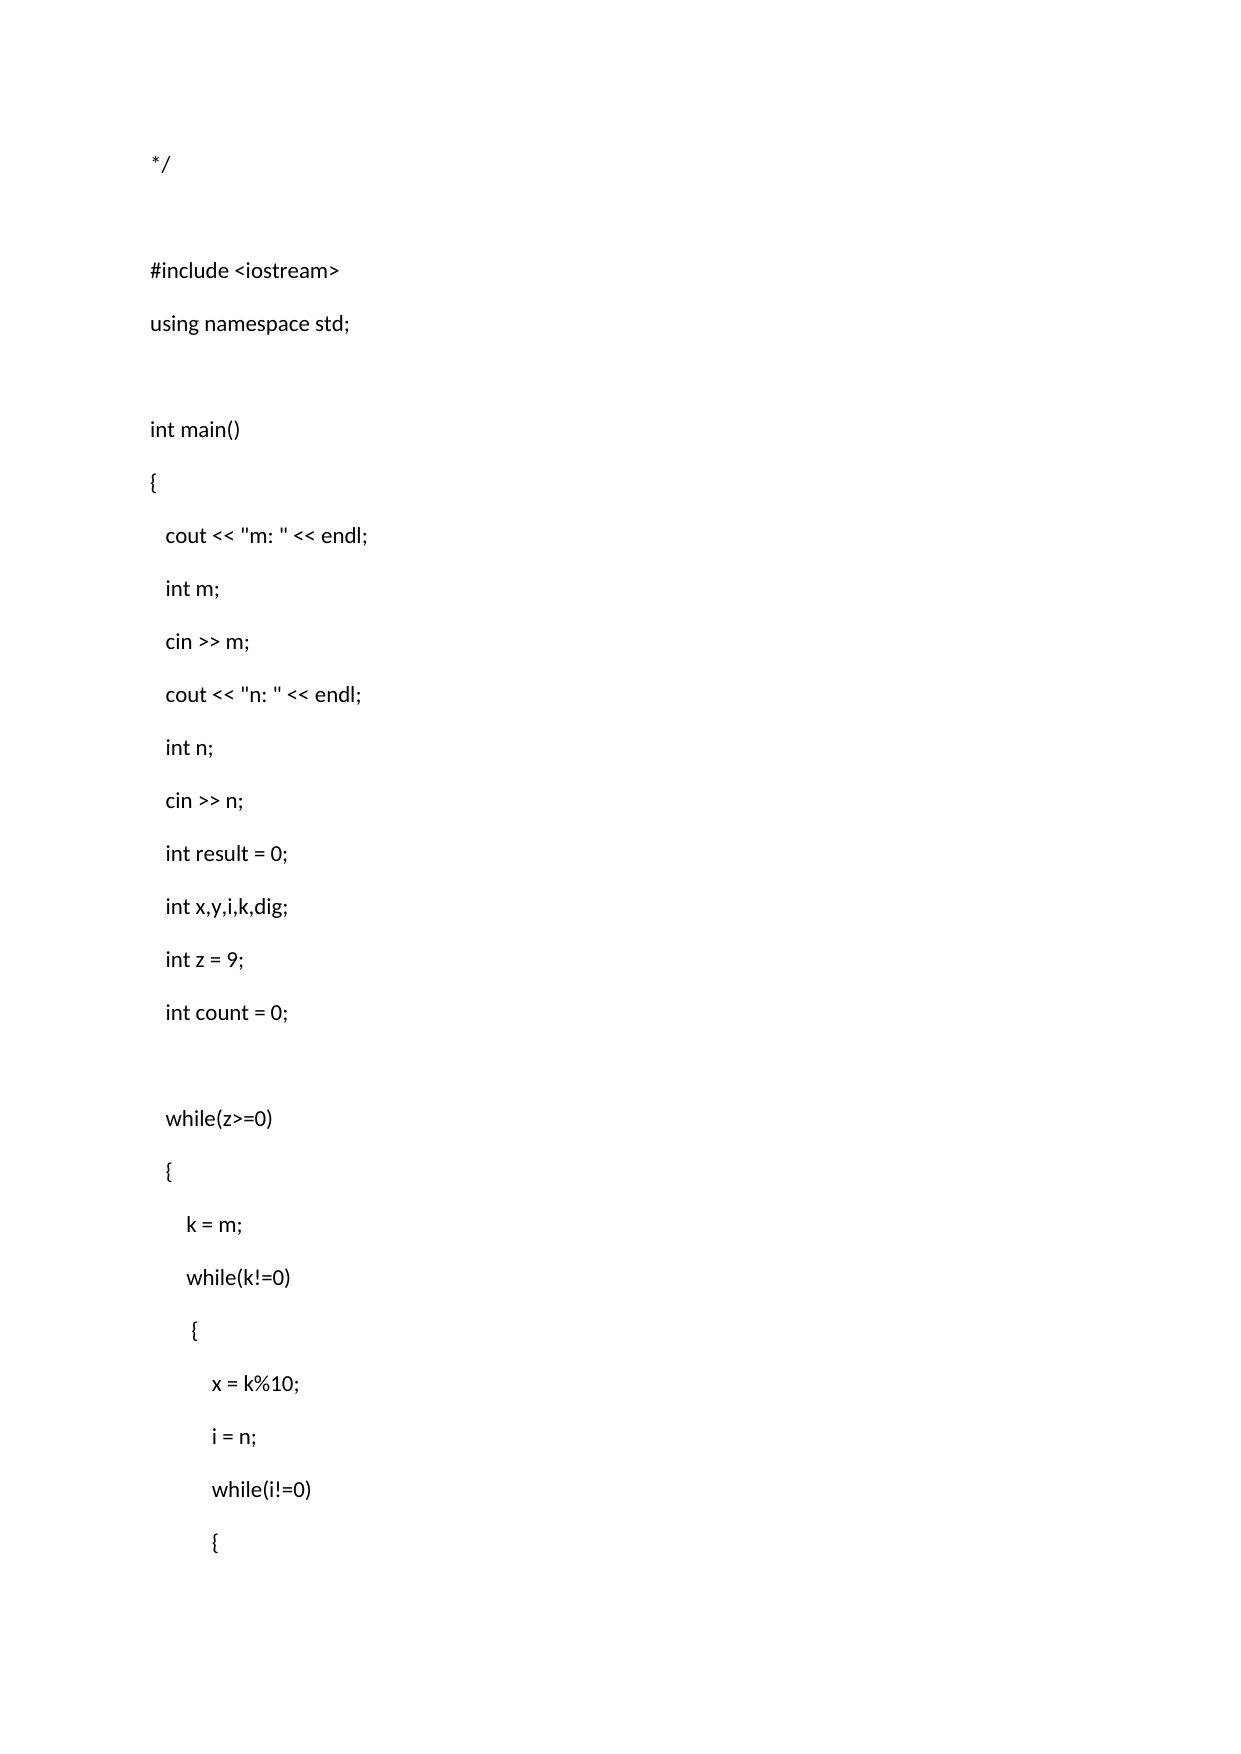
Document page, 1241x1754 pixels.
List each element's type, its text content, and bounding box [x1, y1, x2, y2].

text int main() [150, 415, 1090, 443]
text while(z>=0) [150, 1104, 1090, 1132]
text cin >> n; [150, 786, 1090, 814]
text int x,y,i,k,dig; [150, 892, 1090, 920]
text { [150, 468, 1090, 496]
text cout << "m: " << endl; [150, 521, 1090, 549]
text { [150, 1528, 1090, 1557]
text using namespace std; [150, 309, 1090, 337]
text { [150, 1316, 1090, 1344]
text */ [150, 150, 1090, 178]
text x = k%10; [150, 1369, 1090, 1397]
text i = n; [150, 1422, 1090, 1451]
text #include <iostream> [150, 256, 1090, 284]
text int z = 9; [150, 945, 1090, 973]
text int m; [150, 574, 1090, 602]
text int n; [150, 733, 1090, 761]
text int count = 0; [150, 998, 1090, 1026]
text k = m; [150, 1210, 1090, 1238]
text int result = 0; [150, 839, 1090, 867]
text { [150, 1157, 1090, 1185]
text cout << "n: " << endl; [150, 680, 1090, 708]
text while(i!=0) [150, 1476, 1090, 1503]
text while(k!=0) [150, 1263, 1090, 1291]
text cin >> m; [150, 627, 1090, 655]
